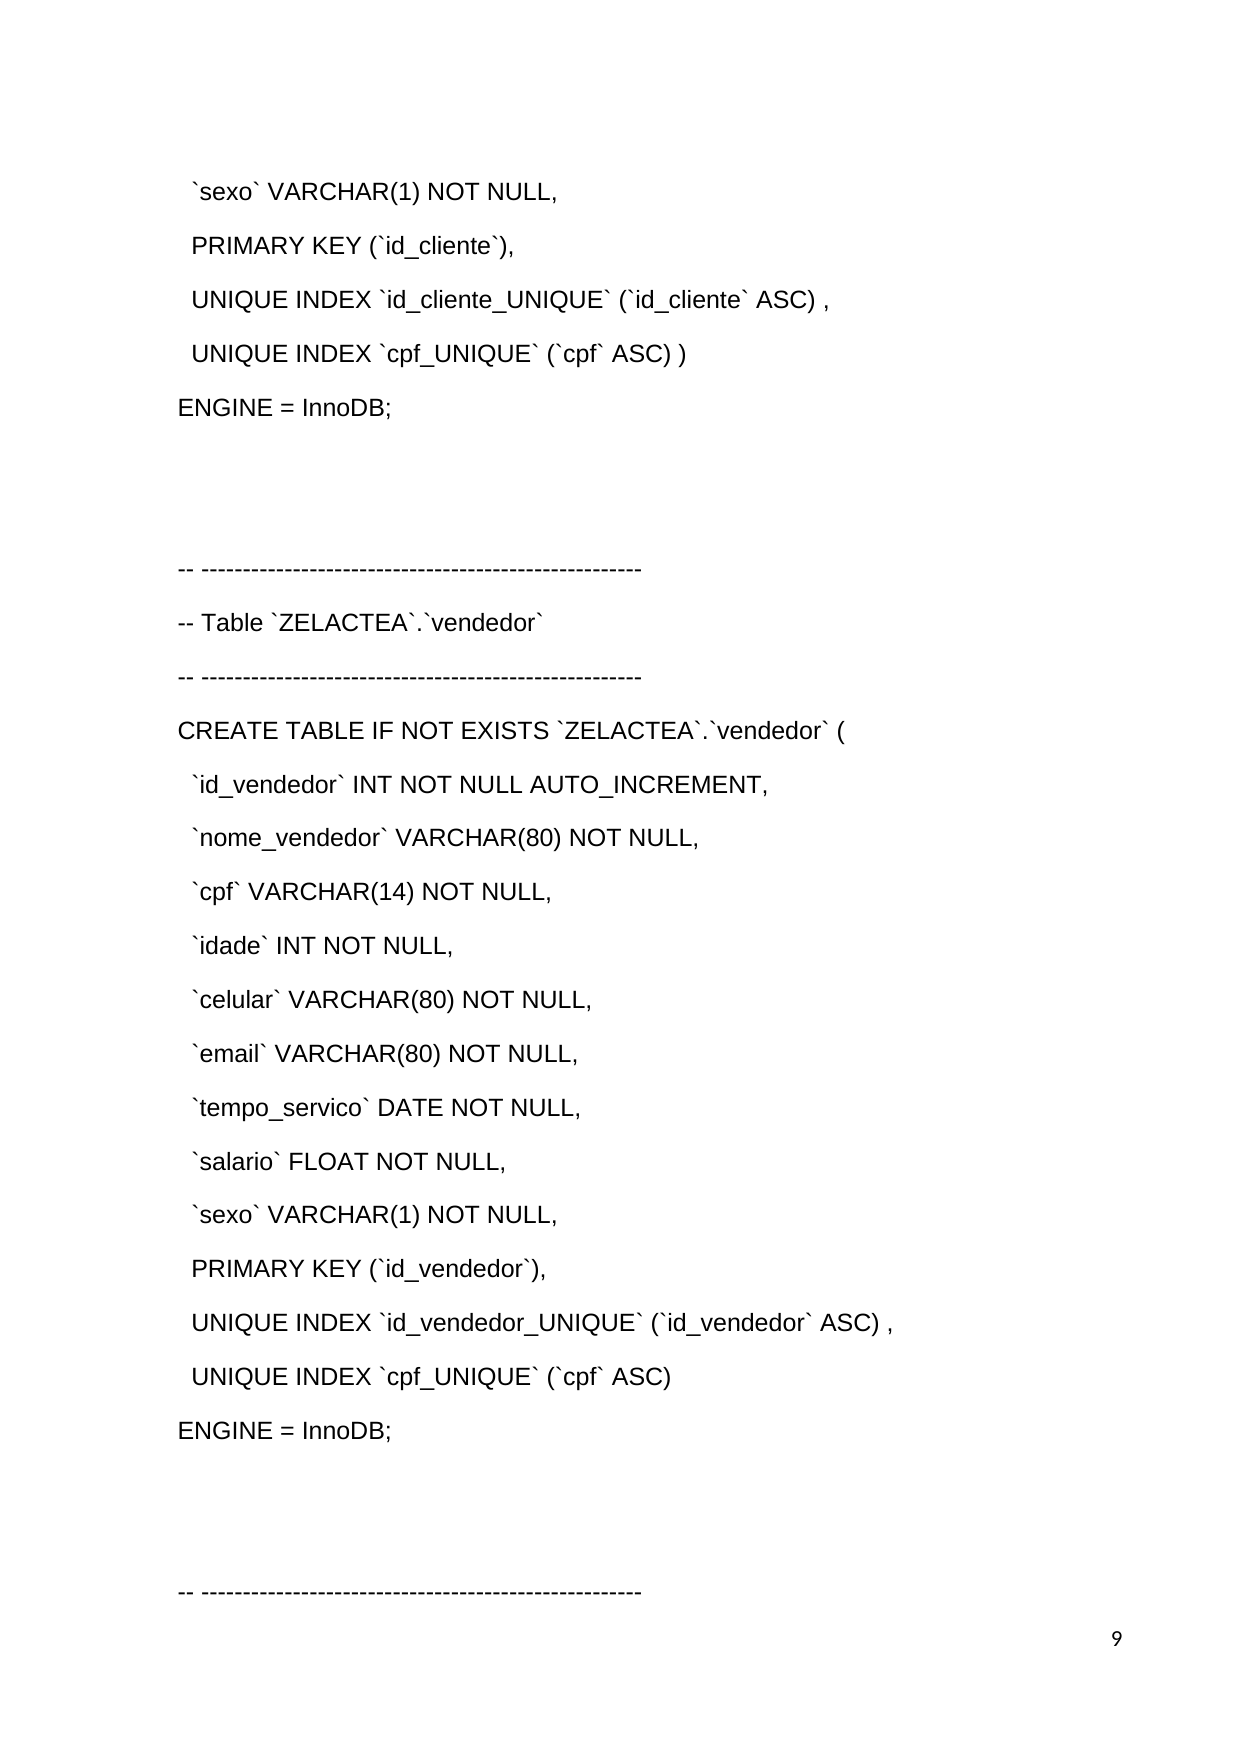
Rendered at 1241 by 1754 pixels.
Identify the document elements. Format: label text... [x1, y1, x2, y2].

text UNIQUE INDEX `id_vendedor_UNIQUE` (`id_vendedor` ASC) , [177, 1308, 1122, 1337]
text PRIMARY KEY (`id_cliente`), [177, 231, 1122, 260]
text UNIQUE INDEX `cpf_UNIQUE` (`cpf` ASC) ) [177, 339, 1122, 367]
text -- ----------------------------------------------------- [177, 662, 1122, 691]
text `cpf` VARCHAR(14) NOT NULL, [177, 877, 1122, 906]
text `salario` FLOAT NOT NULL, [177, 1147, 1122, 1175]
text `idade` INT NOT NULL, [177, 931, 1122, 960]
text ENGINE = InnoDB; [177, 393, 1122, 421]
text PRIMARY KEY (`id_vendedor`), [177, 1254, 1122, 1283]
text ENGINE = InnoDB; [177, 1416, 1122, 1444]
text `nome_vendedor` VARCHAR(80) NOT NULL, [177, 823, 1122, 852]
text `sexo` VARCHAR(1) NOT NULL, [177, 1200, 1122, 1229]
text `tempo_servico` DATE NOT NULL, [177, 1093, 1122, 1121]
text `celular` VARCHAR(80) NOT NULL, [177, 985, 1122, 1014]
text `sexo` VARCHAR(1) NOT NULL, [177, 177, 1122, 206]
text -- Table `ZELACTEA`.`vendedor` [177, 608, 1122, 637]
text `email` VARCHAR(80) NOT NULL, [177, 1039, 1122, 1068]
text UNIQUE INDEX `cpf_UNIQUE` (`cpf` ASC) [177, 1362, 1122, 1391]
text UNIQUE INDEX `id_cliente_UNIQUE` (`id_cliente` ASC) , [177, 285, 1122, 314]
text -- ----------------------------------------------------- [177, 554, 1122, 583]
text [177, 1577, 1122, 1606]
text `id_vendedor` INT NOT NULL AUTO_INCREMENT, [177, 769, 1122, 798]
text CREATE TABLE IF NOT EXISTS `ZELACTEA`.`vendedor` ( [177, 716, 1122, 744]
